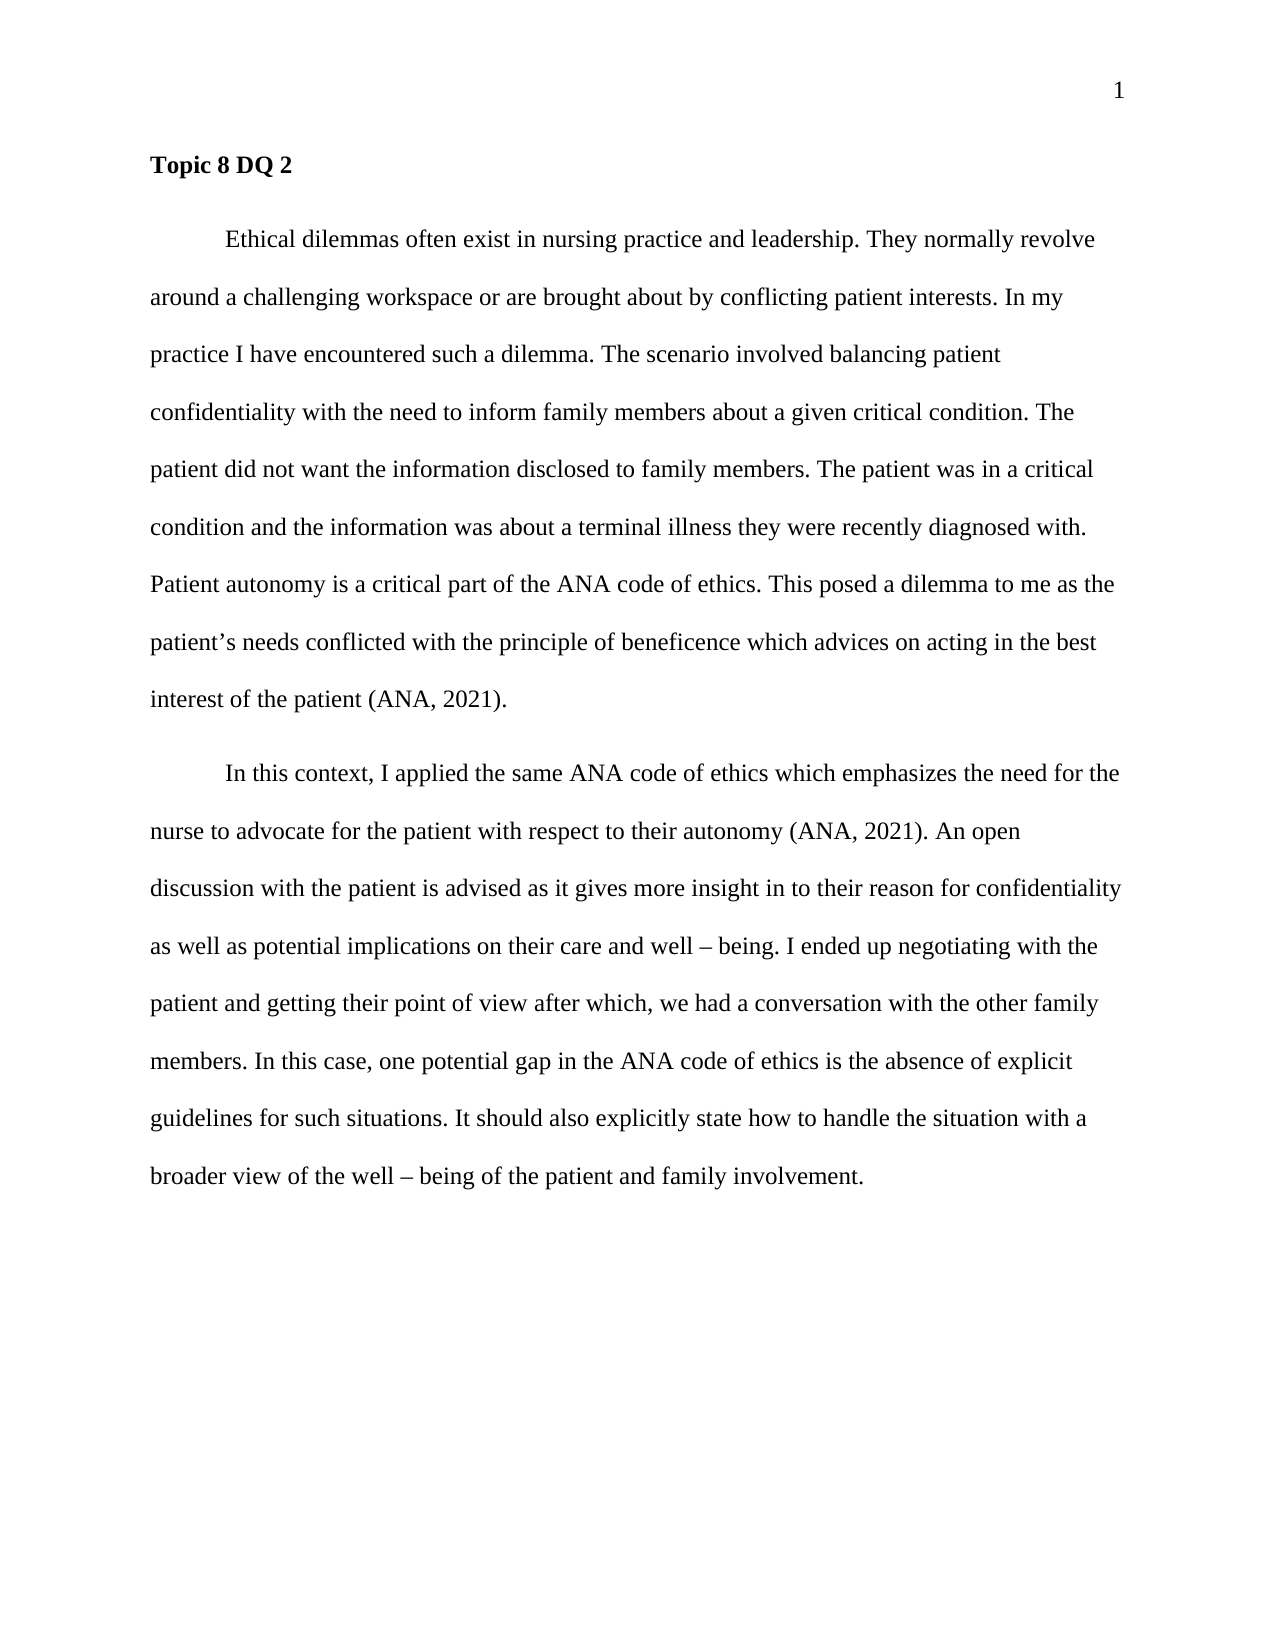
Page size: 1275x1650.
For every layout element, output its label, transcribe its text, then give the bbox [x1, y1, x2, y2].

text In this context, I applied the same ANA code of ethics which emphasizes the need for the nurse to advocate for the patient with respect to their autonomy (ANA, 2021). An open discussion with the patient is advised as it gives more insight in to their reason for confidentiality as well as potential implications on their care and well – being. I ended up negotiating with the patient and getting their point of view after which, we had a conversation with the other family members. In this case, one potential gap in the ANA code of ethics is the absence of explicit guidelines for such situations. It should also explicitly state how to handle the situation with a broader view of the well – being of the patient and family involvement. [150, 758, 1125, 1189]
text Ethical dilemmas often exist in nursing practice and leadership. They normally revolve around a challenging workspace or are brought about by conflicting patient interests. In my practice I have encountered such a dilemma. The scenario involved balancing patient confidentiality with the need to inform family members about a given critical condition. The patient did not want the information disclosed to family members. The patient was in a critical condition and the information was about a terminal illness they were recently diagnosed with. Patient autonomy is a critical part of the ANA code of ethics. This posed a dilemma to me as the patient’s needs conflicted with the principle of beneficence which advices on acting in the best interest of the patient (ANA, 2021). [150, 224, 1125, 713]
text Topic 8 DQ 2 [150, 150, 1125, 179]
